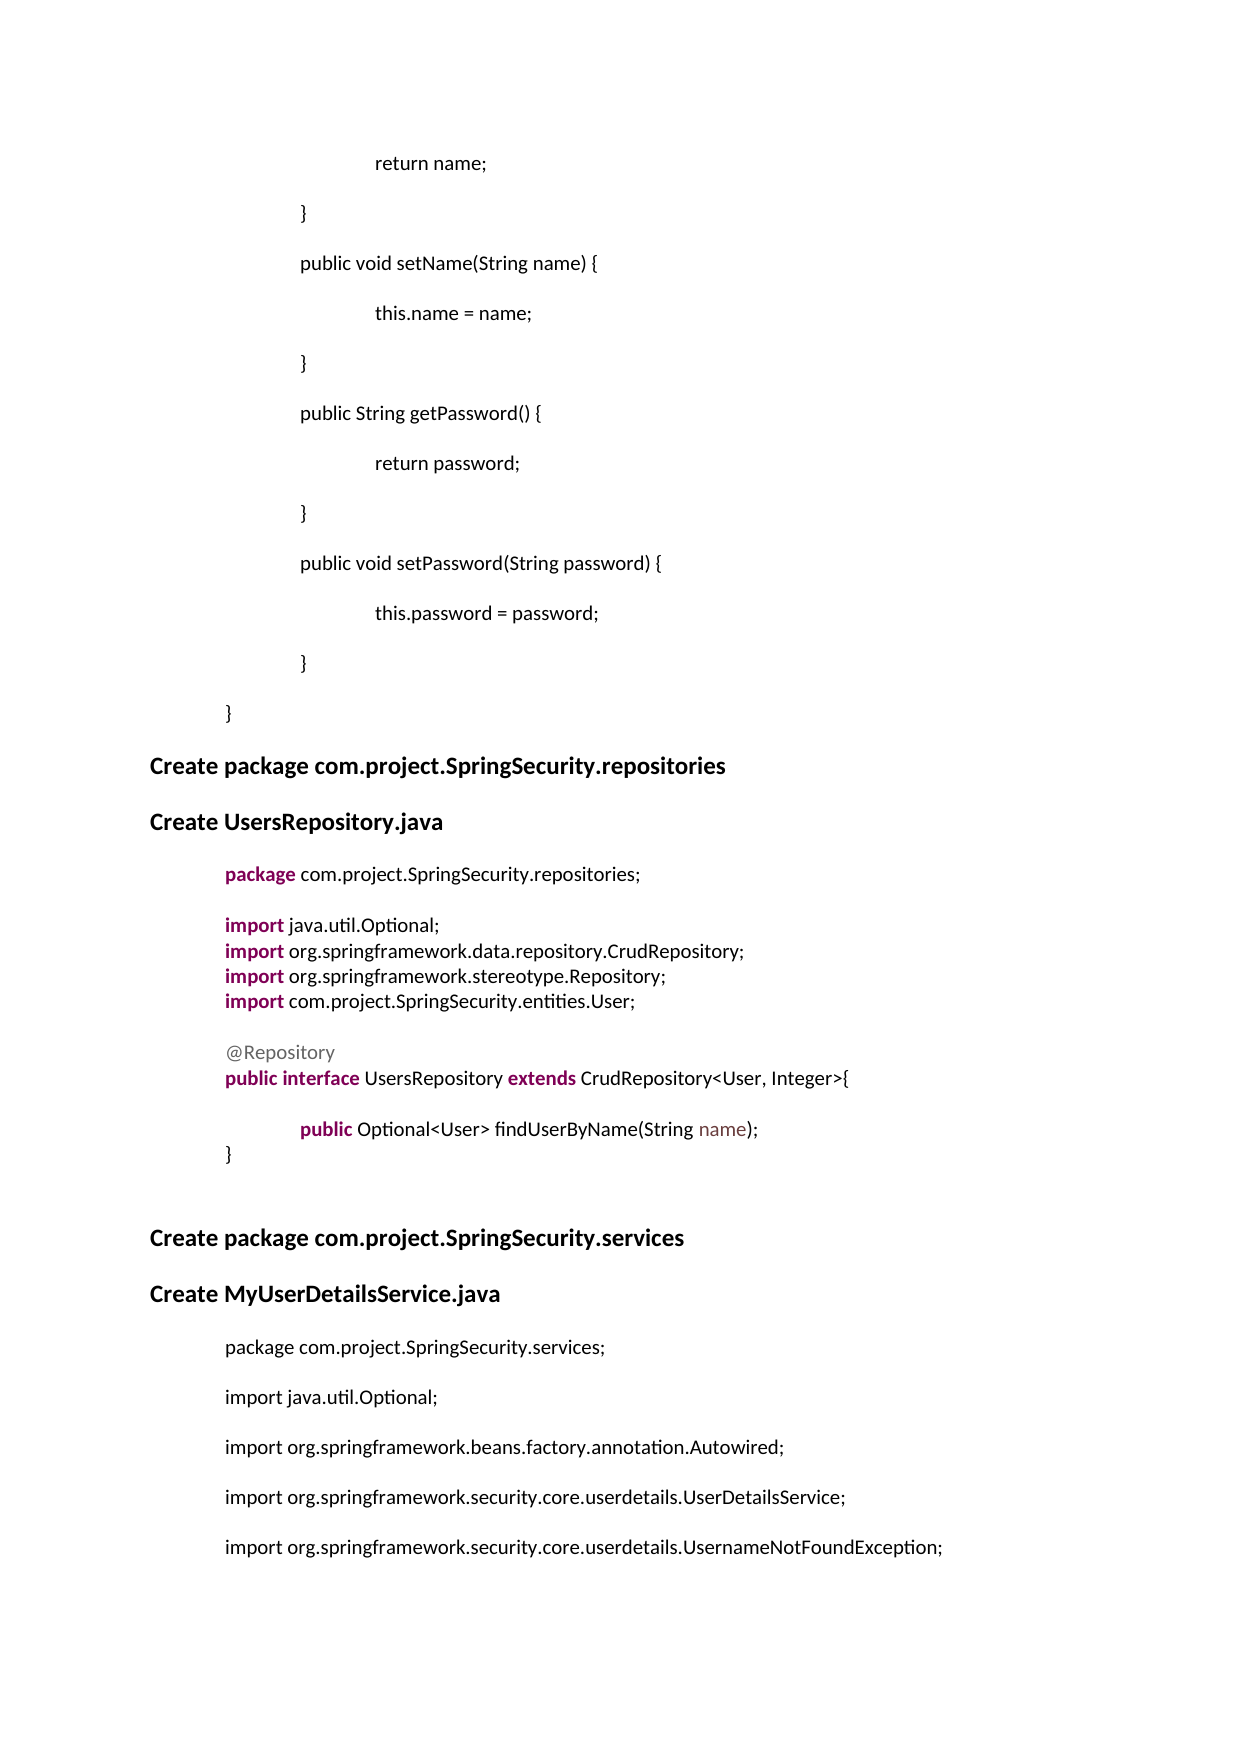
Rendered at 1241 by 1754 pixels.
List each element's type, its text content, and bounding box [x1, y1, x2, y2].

text package com.project.SpringSecurity.services; [225, 1334, 1090, 1359]
text import org.springframework.security.core.userdetails.UserDetailsService; [225, 1484, 1090, 1509]
text Create MyUserDetailsService.java [150, 1278, 1090, 1309]
text import java.util.Optional; [225, 1384, 1090, 1409]
text public void setName(String name) { [225, 250, 1090, 275]
text Create package com.project.SpringSecurity.services [150, 1222, 1090, 1253]
text Create UsersRepository.java [150, 806, 1090, 836]
text import org.springframework.data.repository.CrudRepository; [225, 938, 1090, 963]
text } [225, 700, 1090, 725]
text } [225, 200, 1090, 225]
text this.name = name; [225, 300, 1090, 325]
text import org.springframework.security.core.userdetails.UsernameNotFoundException; [225, 1534, 1090, 1559]
text } [225, 500, 1090, 525]
text @Repository [225, 1039, 1090, 1065]
text import org.springframework.beans.factory.annotation.Autowired; [225, 1434, 1090, 1459]
text import com.project.SpringSecurity.entities.User; [225, 989, 1090, 1014]
text import org.springframework.stereotype.Repository; [225, 963, 1090, 989]
text public String getPassword() { [225, 400, 1090, 425]
text return name; [225, 150, 1090, 175]
text public interface UsersRepository extends CrudRepository<User, Integer>{ [225, 1065, 1090, 1090]
text return password; [225, 450, 1090, 475]
text } [225, 650, 1090, 675]
text } [225, 350, 1090, 375]
text package com.project.SpringSecurity.repositories; [225, 862, 1090, 887]
text public void setPassword(String password) { [225, 550, 1090, 575]
text this.password = password; [225, 600, 1090, 625]
text public Optional<User> findUserByName(String name); [225, 1116, 1090, 1141]
text import java.util.Optional; [225, 912, 1090, 938]
text Create package com.project.SpringSecurity.repositories [150, 750, 1090, 781]
text } [225, 1141, 1090, 1167]
